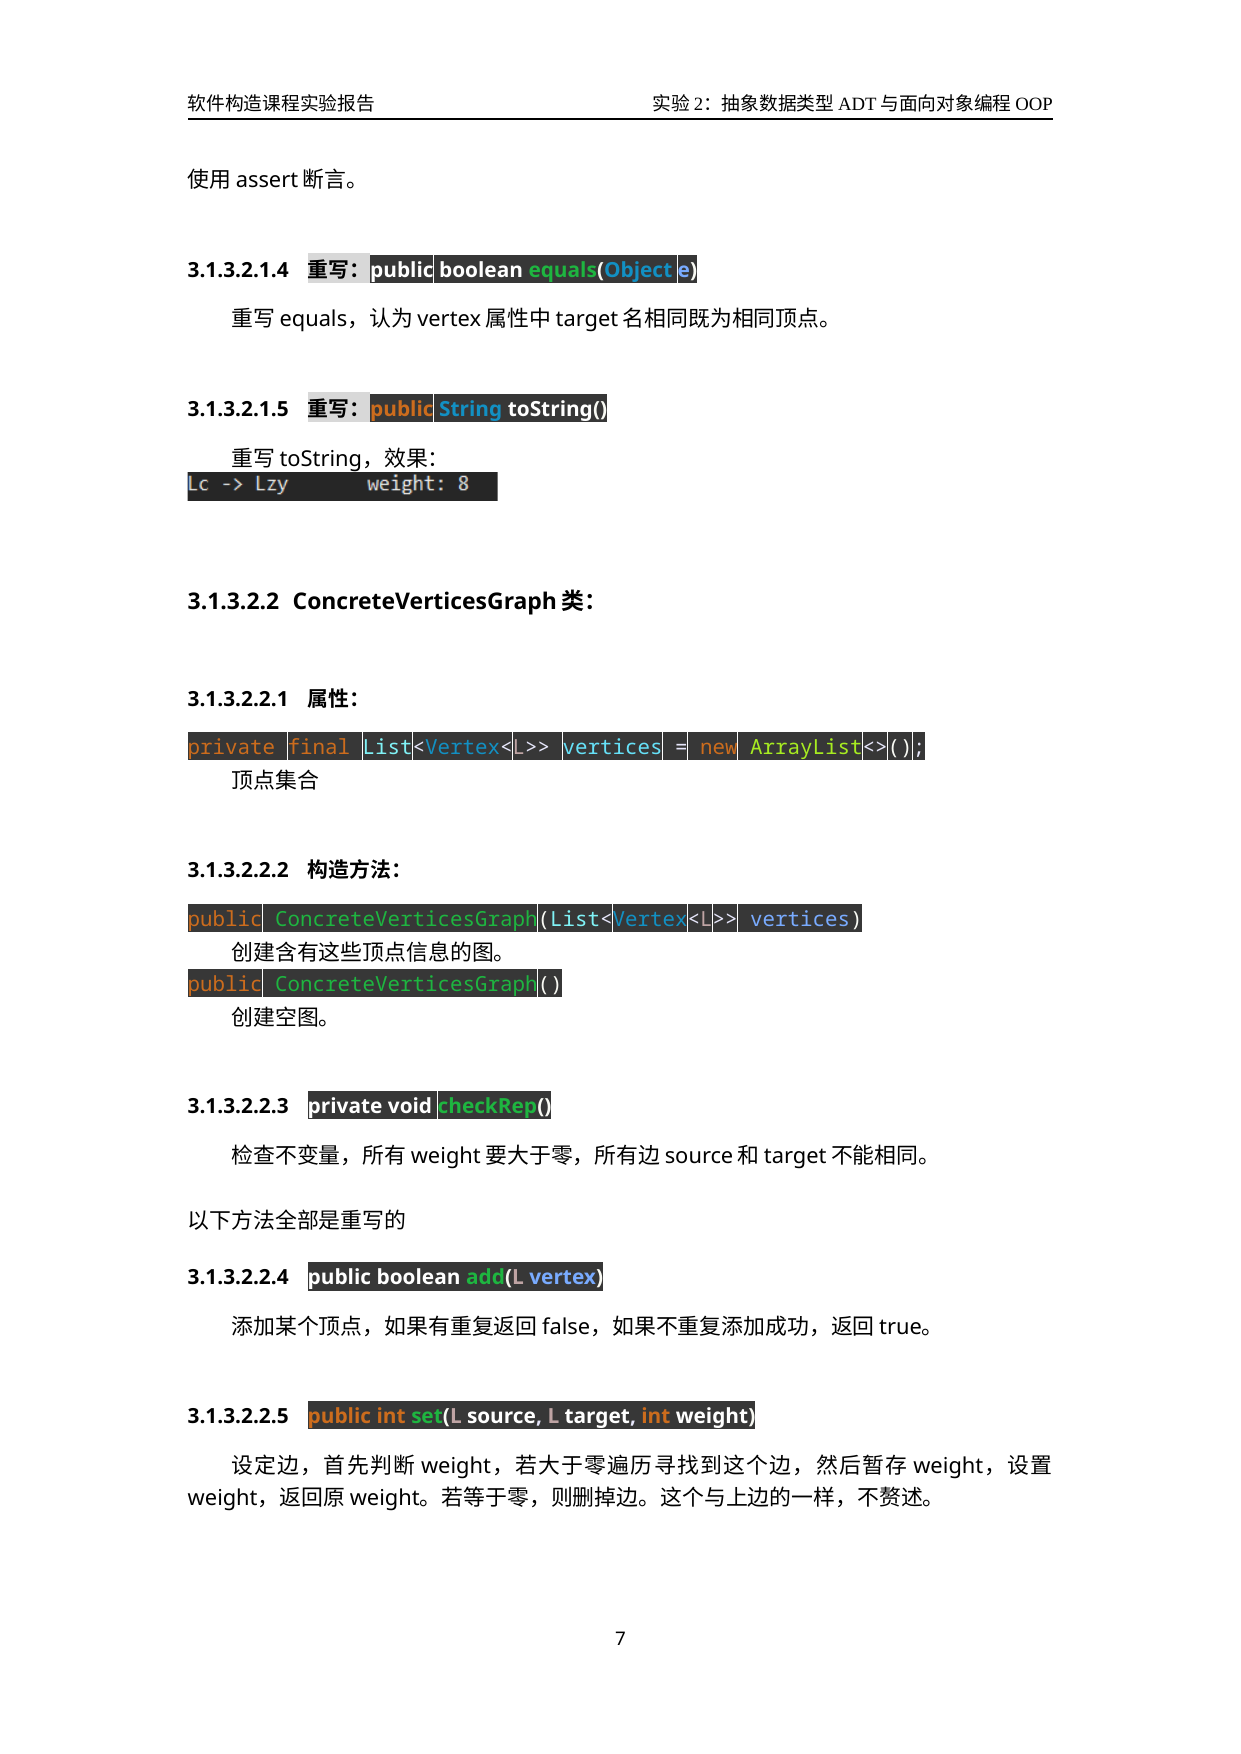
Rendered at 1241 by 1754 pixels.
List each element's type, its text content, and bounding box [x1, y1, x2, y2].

text 设定边，首先判断weight，若大于零遍历寻找到这个边，然后暂存weight，设置weight，返回原weight。若等于零，则删掉边。这个与上边的一样，不赘述。 [187, 1447, 1053, 1512]
text 以下方法全部是重写的 [187, 1203, 1053, 1235]
subtitle 构造方法： [187, 852, 1053, 885]
text 检查不变量，所有weight要大于零，所有边source和target不能相同。 [187, 1138, 1053, 1170]
text 添加某个顶点，如果有重复返回false，如果不重复添加成功，返回true。 [187, 1309, 1053, 1341]
text public ConcreteVerticesGraph(List<Vertex<L>> vertices) [187, 902, 1053, 934]
text 使用assert断言。 [187, 162, 1053, 194]
text private final List<Vertex<L>> vertices = new ArrayList<>(); [187, 730, 1053, 762]
picture [187, 472, 498, 501]
text public ConcreteVerticesGraph() [187, 967, 1053, 999]
subtitle 重写：public boolean equals(Object e) [187, 252, 1053, 284]
text 顶点集合 [187, 762, 1053, 795]
subtitle ConcreteVerticesGraph类： [187, 567, 1053, 632]
subtitle 属性： [187, 681, 1053, 713]
subtitle 重写：public String toString() [187, 391, 1053, 424]
subtitle public int set(L source, L target, int weight) [187, 1399, 1053, 1431]
subtitle private void checkRep() [187, 1089, 1053, 1122]
text 创建空图。 [187, 999, 1053, 1032]
text 重写toString，效果： [187, 440, 1053, 473]
text 创建含有这些顶点信息的图。 [187, 934, 1053, 967]
subtitle public boolean add(L vertex) [187, 1260, 1053, 1293]
text 重写equals，认为vertex属性中target名相同既为相同顶点。 [187, 301, 1053, 334]
